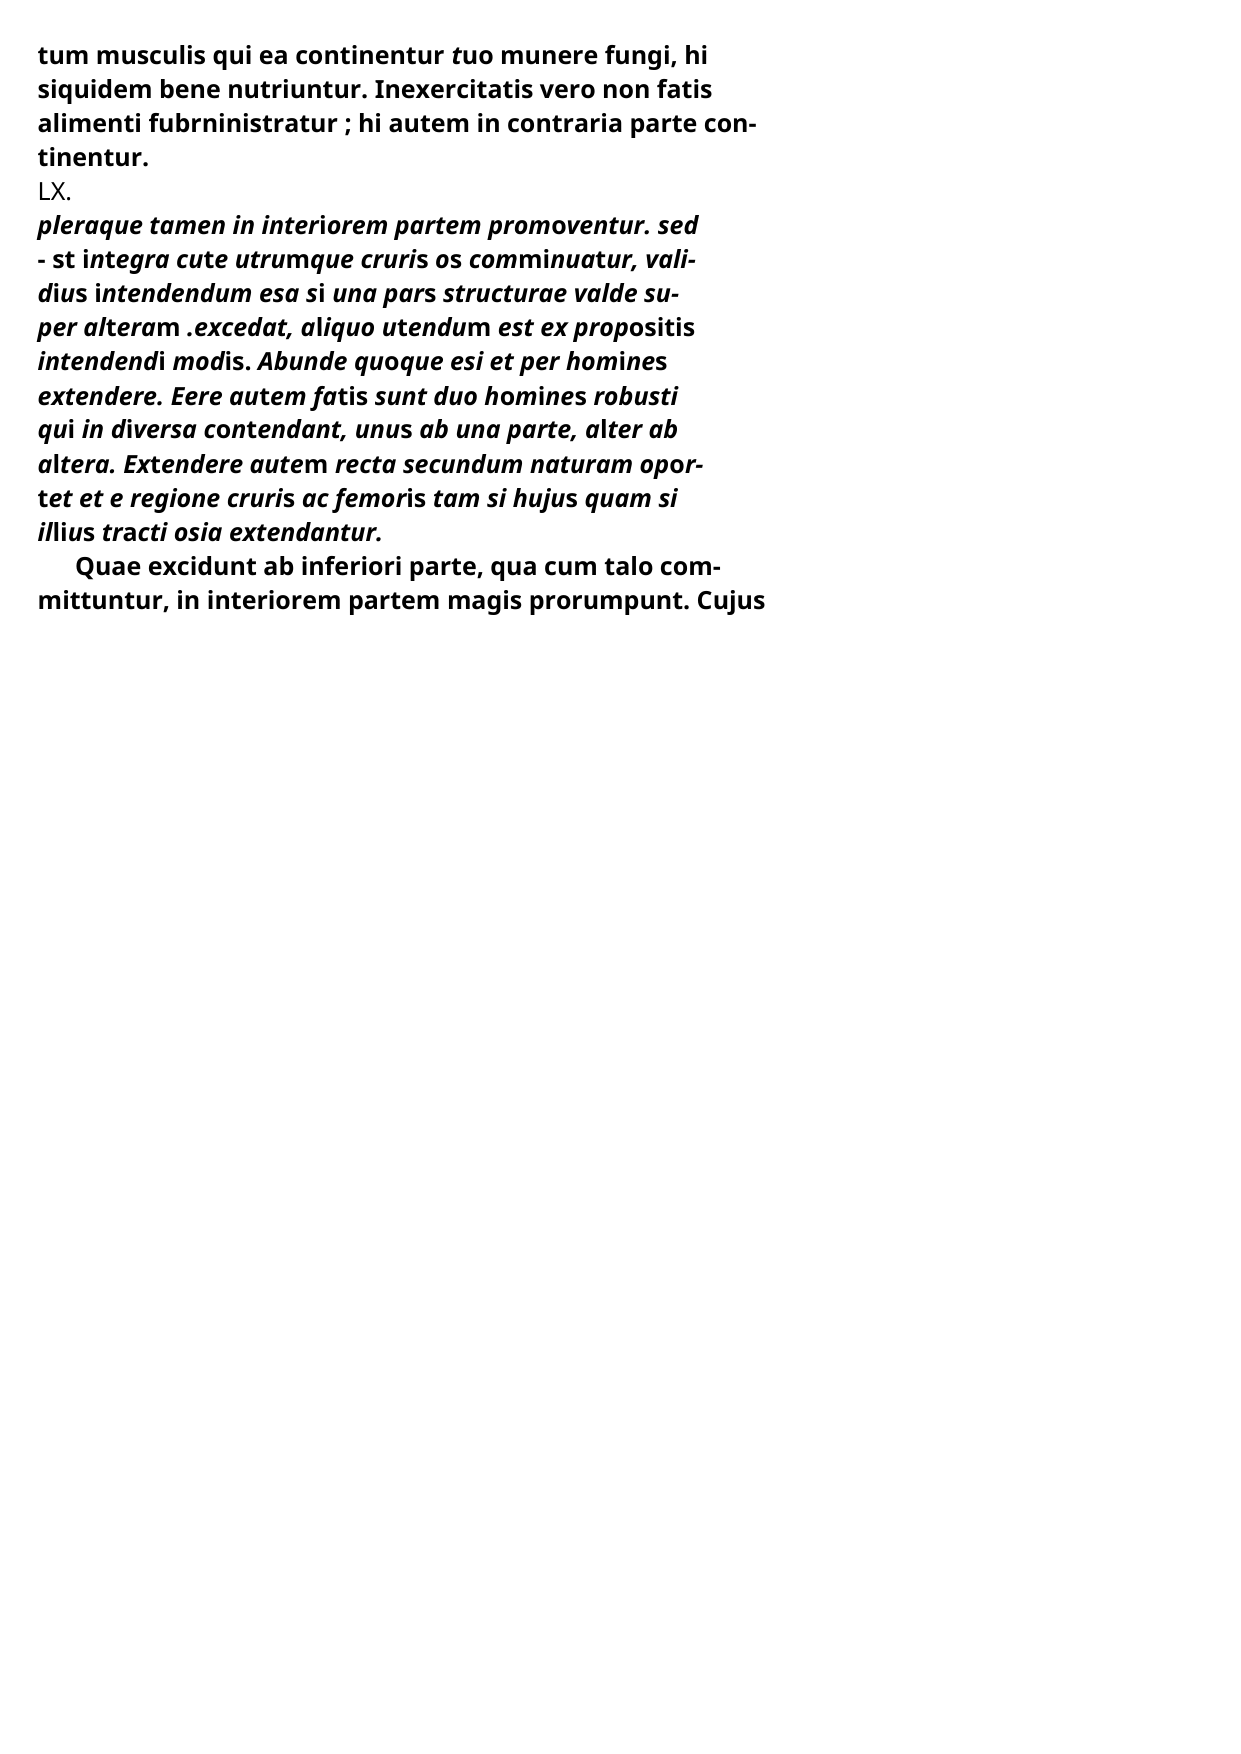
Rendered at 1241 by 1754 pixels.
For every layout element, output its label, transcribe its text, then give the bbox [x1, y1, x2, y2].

text LX. [37, 174, 1203, 208]
text Quae excidunt ab inferiori parte, qua cum talo com- mittuntur, in interiorem partem magis prorumpunt. Cujus [37, 548, 1203, 617]
text pleraque tamen in interiorem partem promoventur. sed - st integra cute utrumque cruris os comminuatur, vali- dius intendendum esa si una pars structurae valde su- per alteram .excedat, aliquo utendum est ex propositis intendendi modis. Abunde quoque esi et per homines extendere. Eere autem fatis sunt duo homines robusti qui in diversa contendant, unus ab una parte, alter ab altera. Extendere autem recta secundum naturam opor- tet et e regione cruris ac femoris tam si hujus quam si illius tracti osia extendantur. [37, 208, 1203, 548]
text tum musculis qui ea continentur tuo munere fungi, hi siquidem bene nutriuntur. Inexercitatis vero non fatis alimenti fubrninistratur ; hi autem in contraria parte con- tinentur. [37, 37, 1203, 174]
